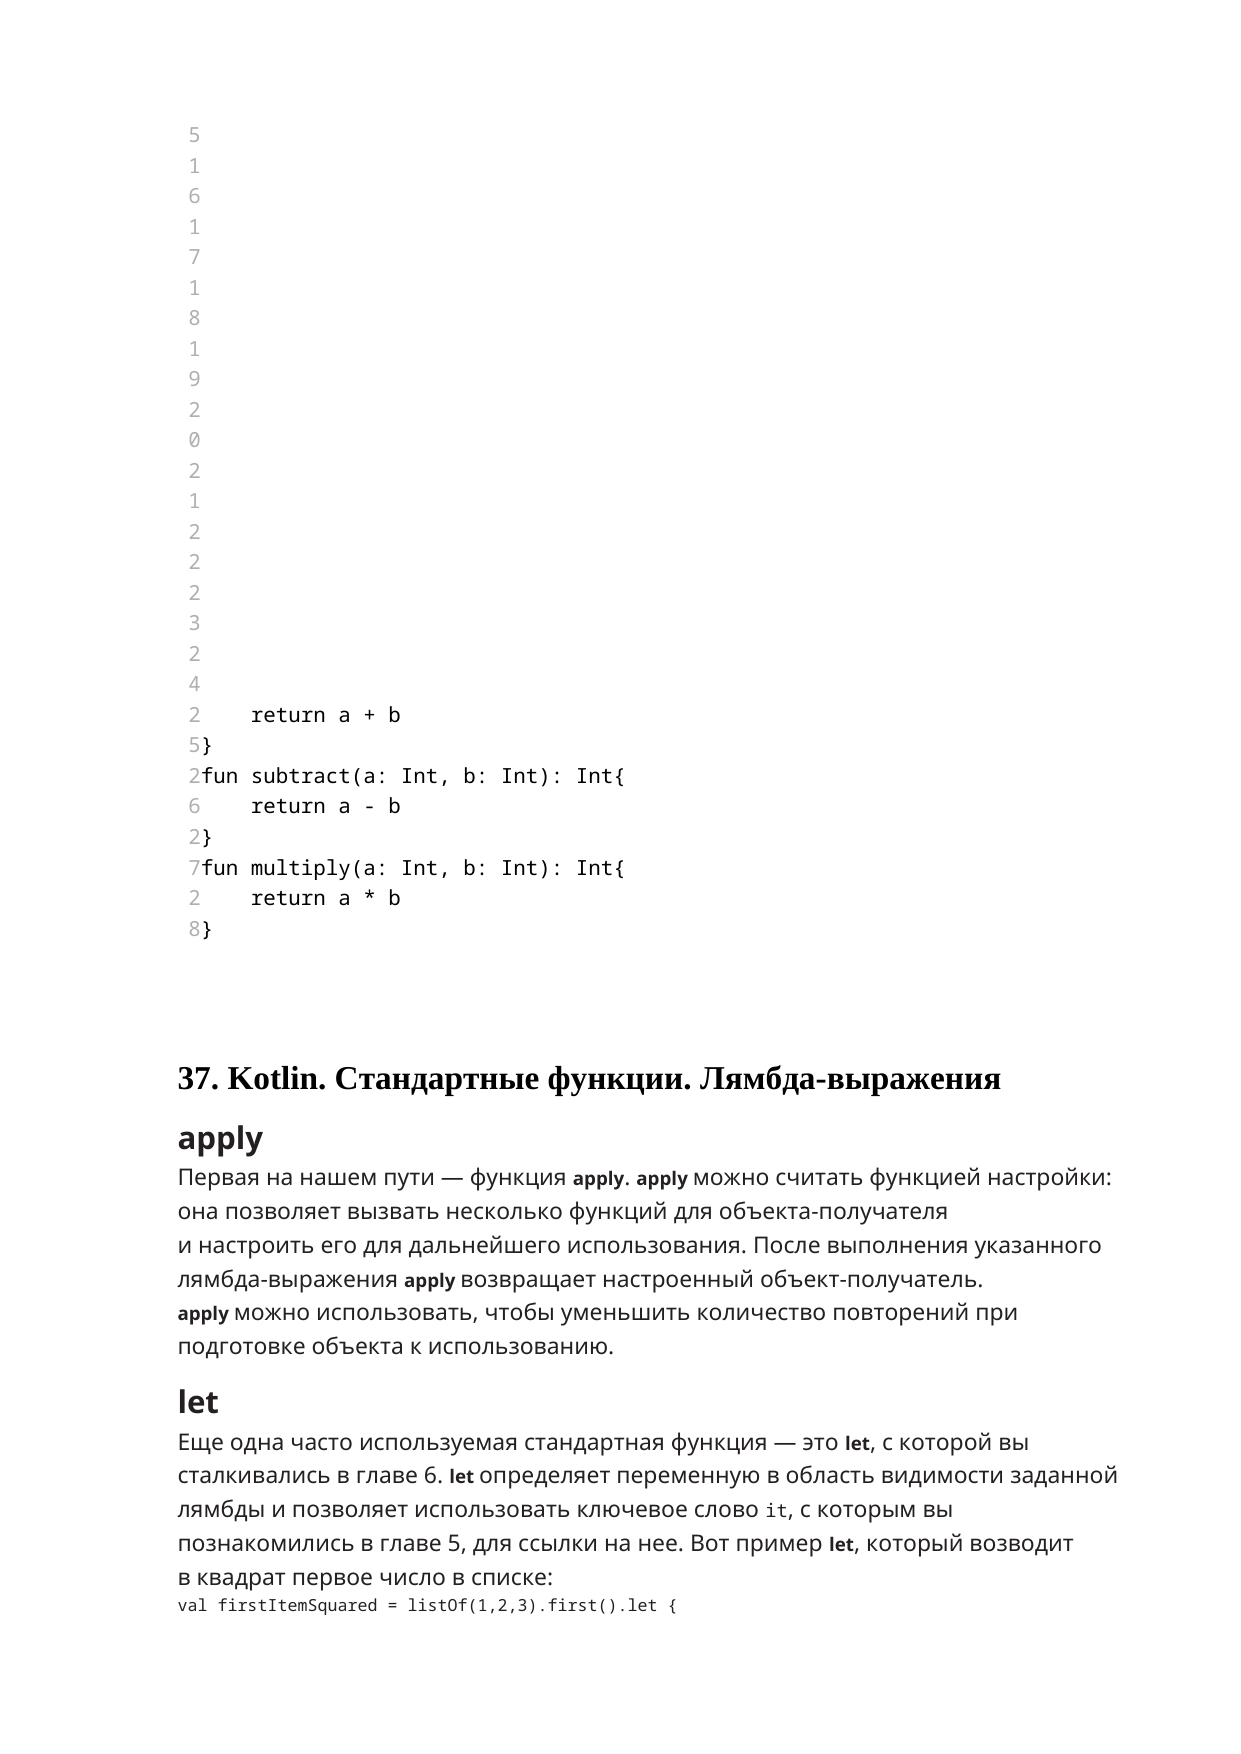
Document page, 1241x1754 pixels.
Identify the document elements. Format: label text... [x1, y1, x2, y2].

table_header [177, 118, 201, 942]
text 37. Kotlin. Стандартные функции. Лямбда-выражения [177, 1058, 1152, 1097]
text apply Первая на нашем пути — функция apply. apply можно считать функцией настройки: она позволяет вызвать несколько функций для объекта-получателя и настроить его для дальнейшего использования. После выполнения указанного лямбда-выражения apply возвращает настроенный объект-получатель. apply можно использовать, чтобы уменьшить количество повторений при подготовке объекта к использованию. [177, 1116, 1152, 1361]
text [177, 1381, 1152, 1616]
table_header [201, 118, 1240, 942]
